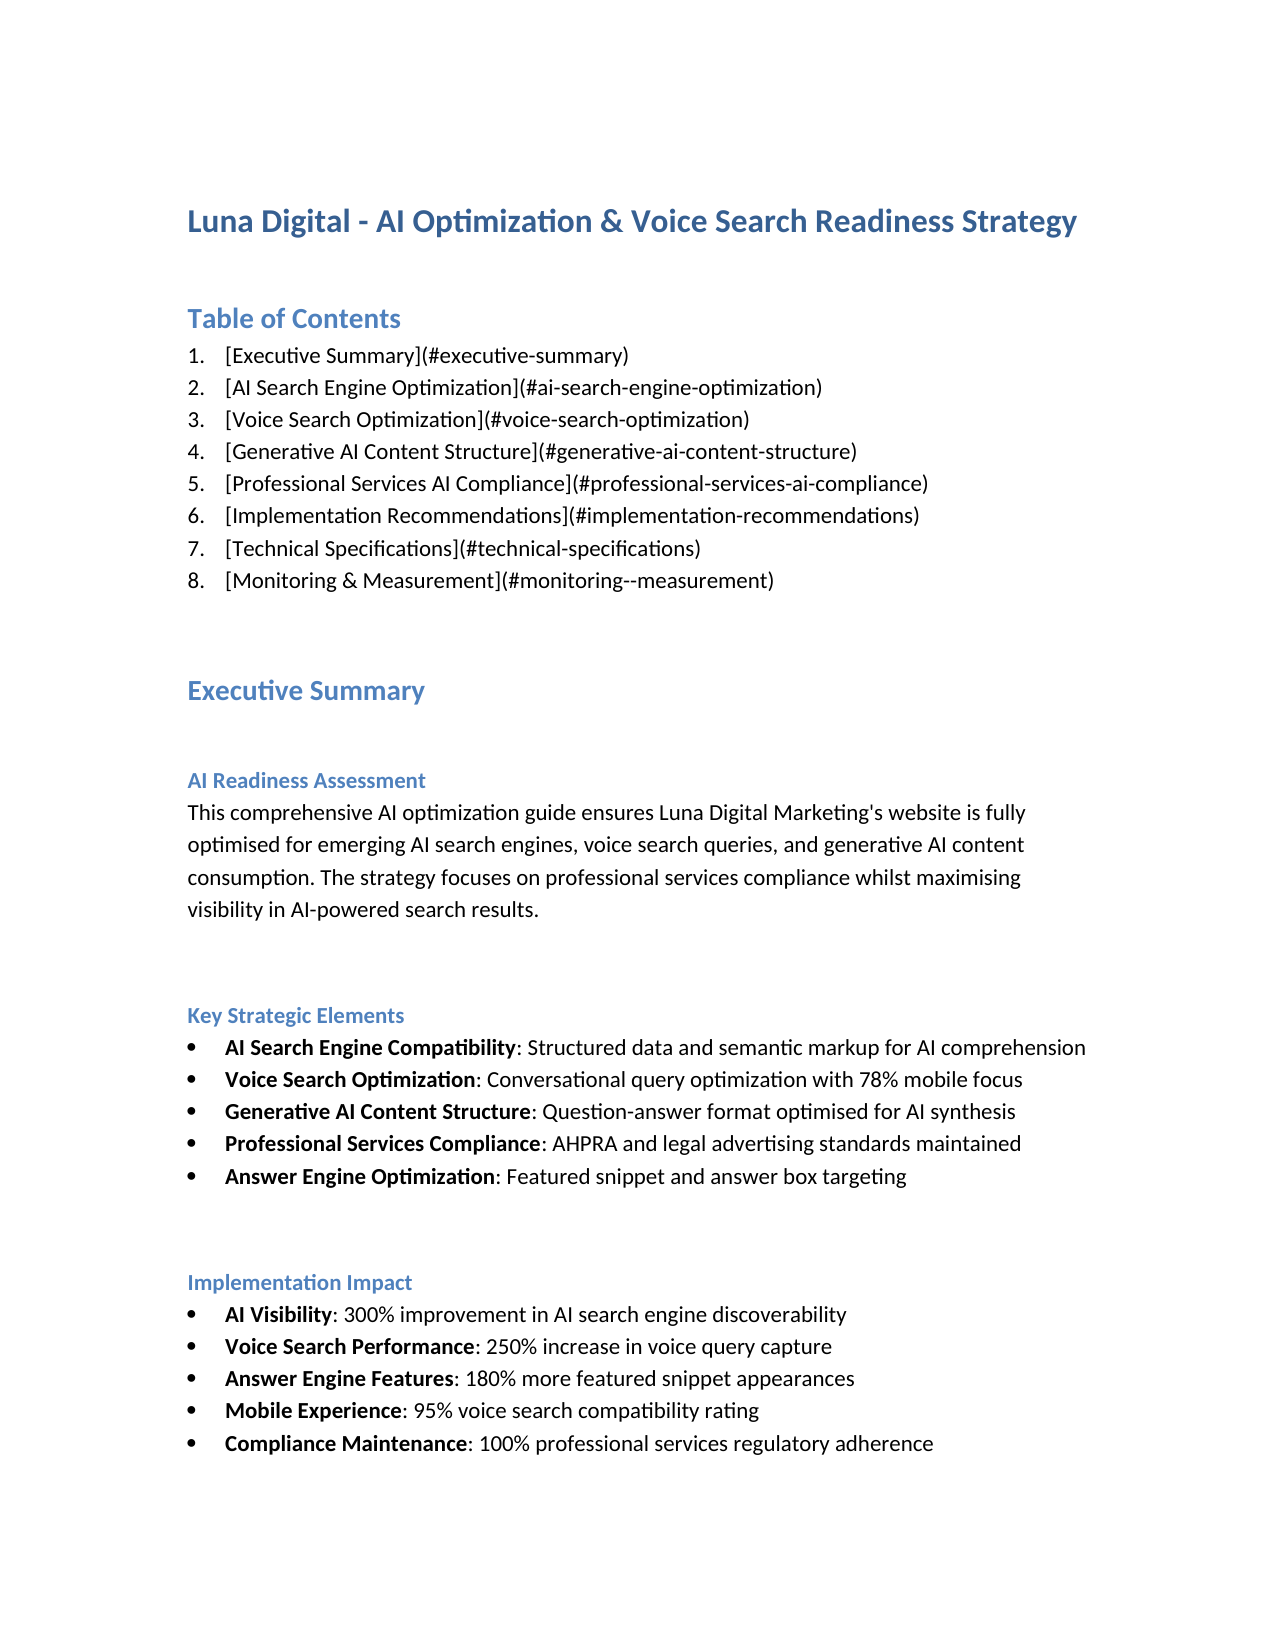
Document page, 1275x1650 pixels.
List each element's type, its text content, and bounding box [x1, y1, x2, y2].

list Voice Search Performance: 250% increase in voice query capture [187, 1332, 1087, 1360]
list Generative AI Content Structure: Question-answer format optimised for AI synthesis [187, 1097, 1087, 1125]
list Voice Search Optimization: Conversational query optimization with 78% mobile focus [187, 1065, 1087, 1093]
list Answer Engine Features: 180% more featured snippet appearances [187, 1364, 1087, 1392]
subtitle AI Readiness Assessment [187, 766, 1087, 794]
list [AI Search Engine Optimization](#ai-search-engine-optimization) [187, 373, 1087, 401]
list Compliance Maintenance: 100% professional services regulatory adherence [187, 1429, 1087, 1457]
list [Implementation Recommendations](#implementation-recommendations) [187, 502, 1087, 530]
list [Executive Summary](#executive-summary) [187, 341, 1087, 369]
list [Generative AI Content Structure](#generative-ai-content-structure) [187, 437, 1087, 465]
list [Monitoring & Measurement](#monitoring--measurement) [187, 566, 1087, 594]
list [Voice Search Optimization](#voice-search-optimization) [187, 405, 1087, 433]
text This comprehensive AI optimization guide ensures Luna Digital Marketing's website is fully optimised for emerging AI search engines, voice search queries, and generative AI content consumption. The strategy focuses on professional services compliance whilst maximising visibility in AI-powered search results. [187, 798, 1087, 923]
list [Professional Services AI Compliance](#professional-services-ai-compliance) [187, 469, 1087, 497]
subtitle Implementation Impact [187, 1268, 1087, 1296]
list AI Search Engine Compatibility: Structured data and semantic markup for AI comprehension [187, 1033, 1087, 1061]
list Mobile Experience: 95% voice search compatibility rating [187, 1397, 1087, 1424]
subtitle Table of Contents [187, 300, 1087, 335]
list Professional Services Compliance: AHPRA and legal advertising standards maintained [187, 1129, 1087, 1158]
subtitle Luna Digital - AI Optimization & Voice Search Readiness Strategy [187, 200, 1087, 241]
subtitle Executive Summary [187, 672, 1087, 708]
list Answer Engine Optimization: Featured snippet and answer box targeting [187, 1162, 1087, 1190]
list AI Visibility: 300% improvement in AI search engine discoverability [187, 1300, 1087, 1328]
list [Technical Specifications](#technical-specifications) [187, 534, 1087, 562]
subtitle Key Strategic Elements [187, 1001, 1087, 1029]
